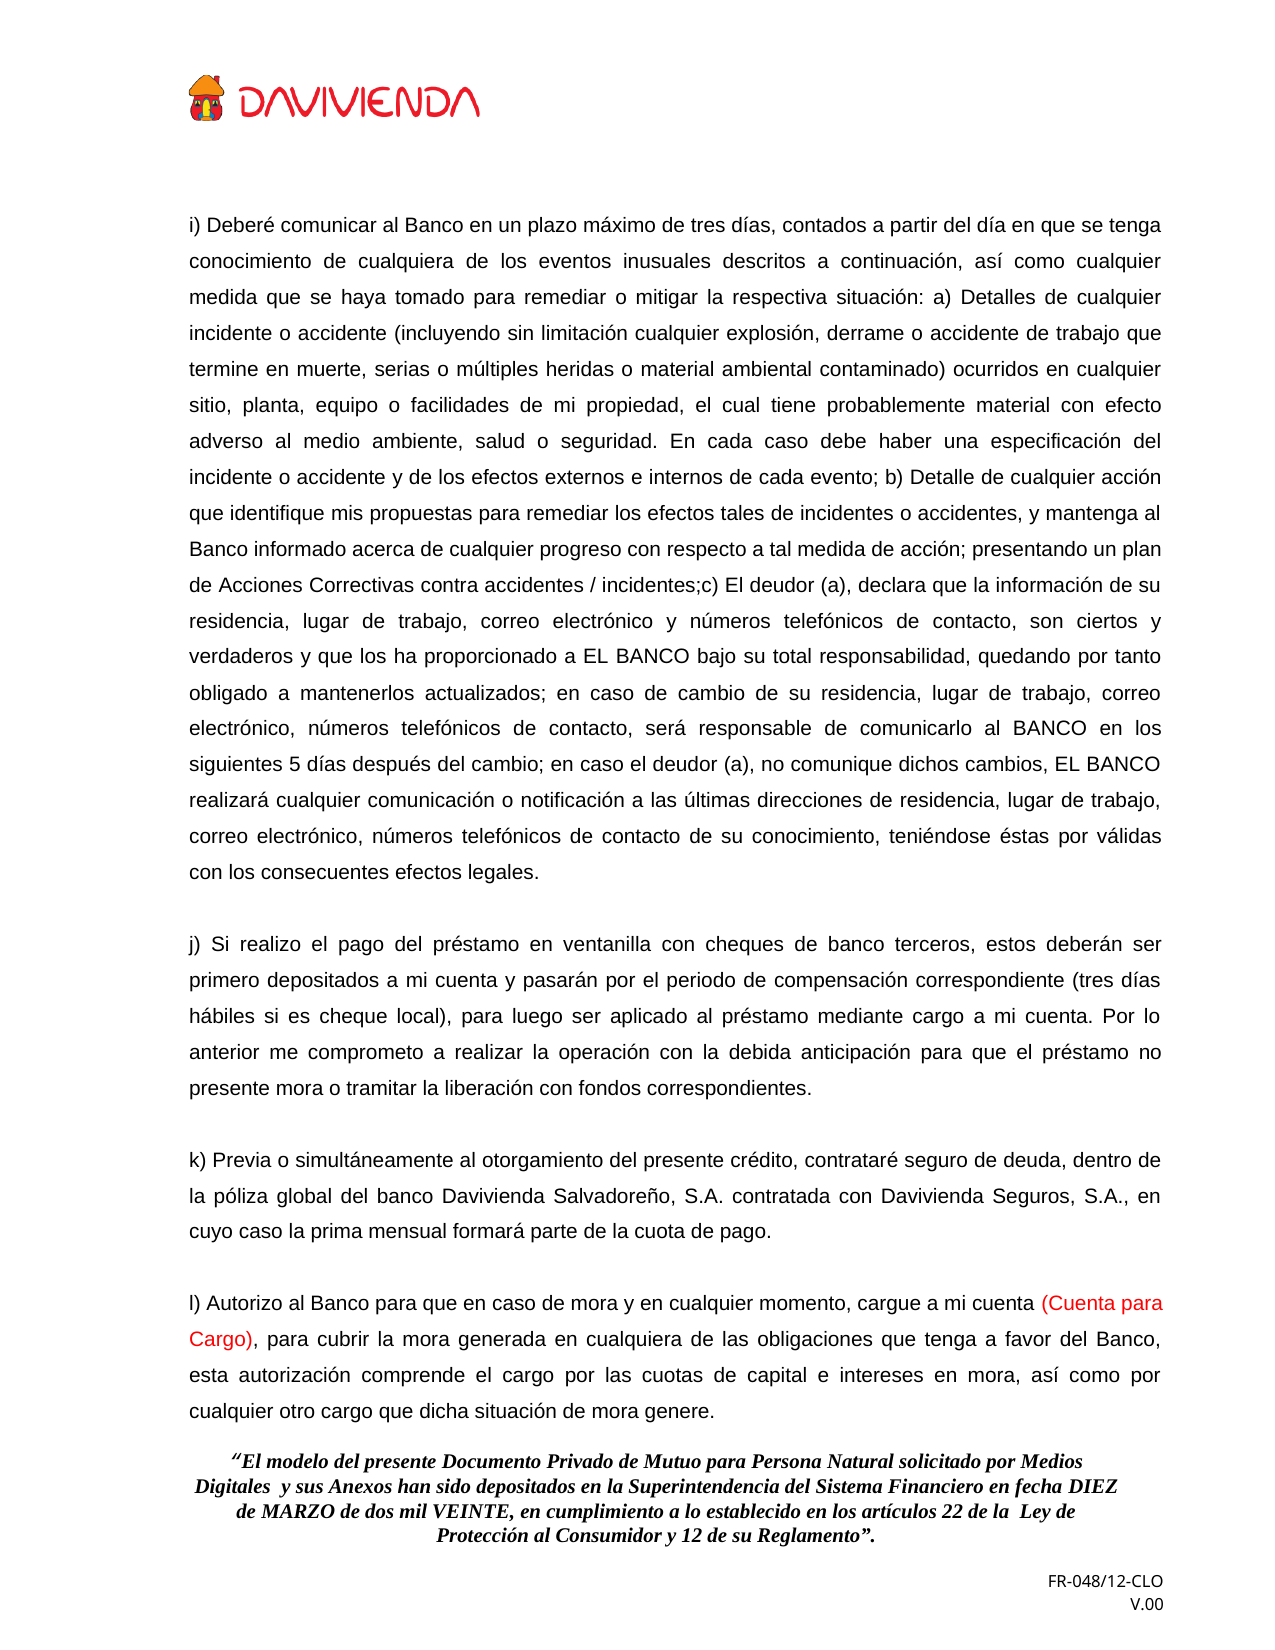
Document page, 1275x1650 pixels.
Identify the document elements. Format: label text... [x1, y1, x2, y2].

text j) Si realizo el pago del préstamo en ventanilla con cheques de banco terceros, estos deberán ser primero depositados a mi cuenta y pasarán por el periodo de compensación correspondiente (tres días hábiles si es cheque local), para luego ser aplicado al préstamo mediante cargo a mi cuenta. Por lo anterior me comprometo a realizar la operación con la debida anticipación para que el préstamo no presente mora o tramitar la liberación con fondos correspondientes. [189, 932, 1163, 1099]
picture [188, 75, 480, 121]
text l) Autorizo al Banco para que en caso de mora y en cualquier momento, cargue a mi cuenta (Cuenta para Cargo), para cubrir la mora generada en cualquiera de las obligaciones que tenga a favor del Banco, esta autorización comprende el cargo por las cuotas de capital e intereses en mora, así como por cualquier otro cargo que dicha situación de mora genere. [189, 1291, 1163, 1423]
text i) Deberé comunicar al Banco en un plazo máximo de tres días, contados a partir del día en que se tenga conocimiento de cualquiera de los eventos inusuales descritos a continuación, así como cualquier medida que se haya tomado para remediar o mitigar la respectiva situación: a) Detalles de cualquier incidente o accidente (incluyendo sin limitación cualquier explosión, derrame o accidente de trabajo que termine en muerte, serias o múltiples heridas o material ambiental contaminado) ocurridos en cualquier sitio, planta, equipo o facilidades de mi propiedad, el cual tiene probablemente material con efecto adverso al medio ambiente, salud o seguridad. En cada caso debe haber una especificación del incidente o accidente y de los efectos externos e internos de cada evento; b) Detalle de cualquier acción que identifique mis propuestas para remediar los efectos tales de incidentes o accidentes, y mantenga al Banco informado acerca de cualquier progreso con respecto a tal medida de acción; presentando un plan de Acciones Correctivas contra accidentes / incidentes;c) El deudor (a), declara que la información de su residencia, lugar de trabajo, correo electrónico y números telefónicos de contacto, son ciertos y verdaderos y que los ha proporcionado a EL BANCO bajo su total responsabilidad, quedando por tanto obligado a mantenerlos actualizados; en caso de cambio de su residencia, lugar de trabajo, correo electrónico, números telefónicos de contacto, será responsable de comunicarlo al BANCO en los siguientes 5 días después del cambio; en caso el deudor (a), no comunique dichos cambios, EL BANCO realizará cualquier comunicación o notificación a las últimas direcciones de residencia, lugar de trabajo, correo electrónico, números telefónicos de contacto de su conocimiento, teniéndose éstas por válidas con los consecuentes efectos legales. [189, 213, 1163, 884]
text k) Previa o simultáneamente al otorgamiento del presente crédito, contrataré seguro de deuda, dentro de la póliza global del banco Davivienda Salvadoreño, S.A. contratada con Davivienda Seguros, S.A., en cuyo caso la prima mensual formará parte de la cuota de pago. [189, 1147, 1163, 1243]
